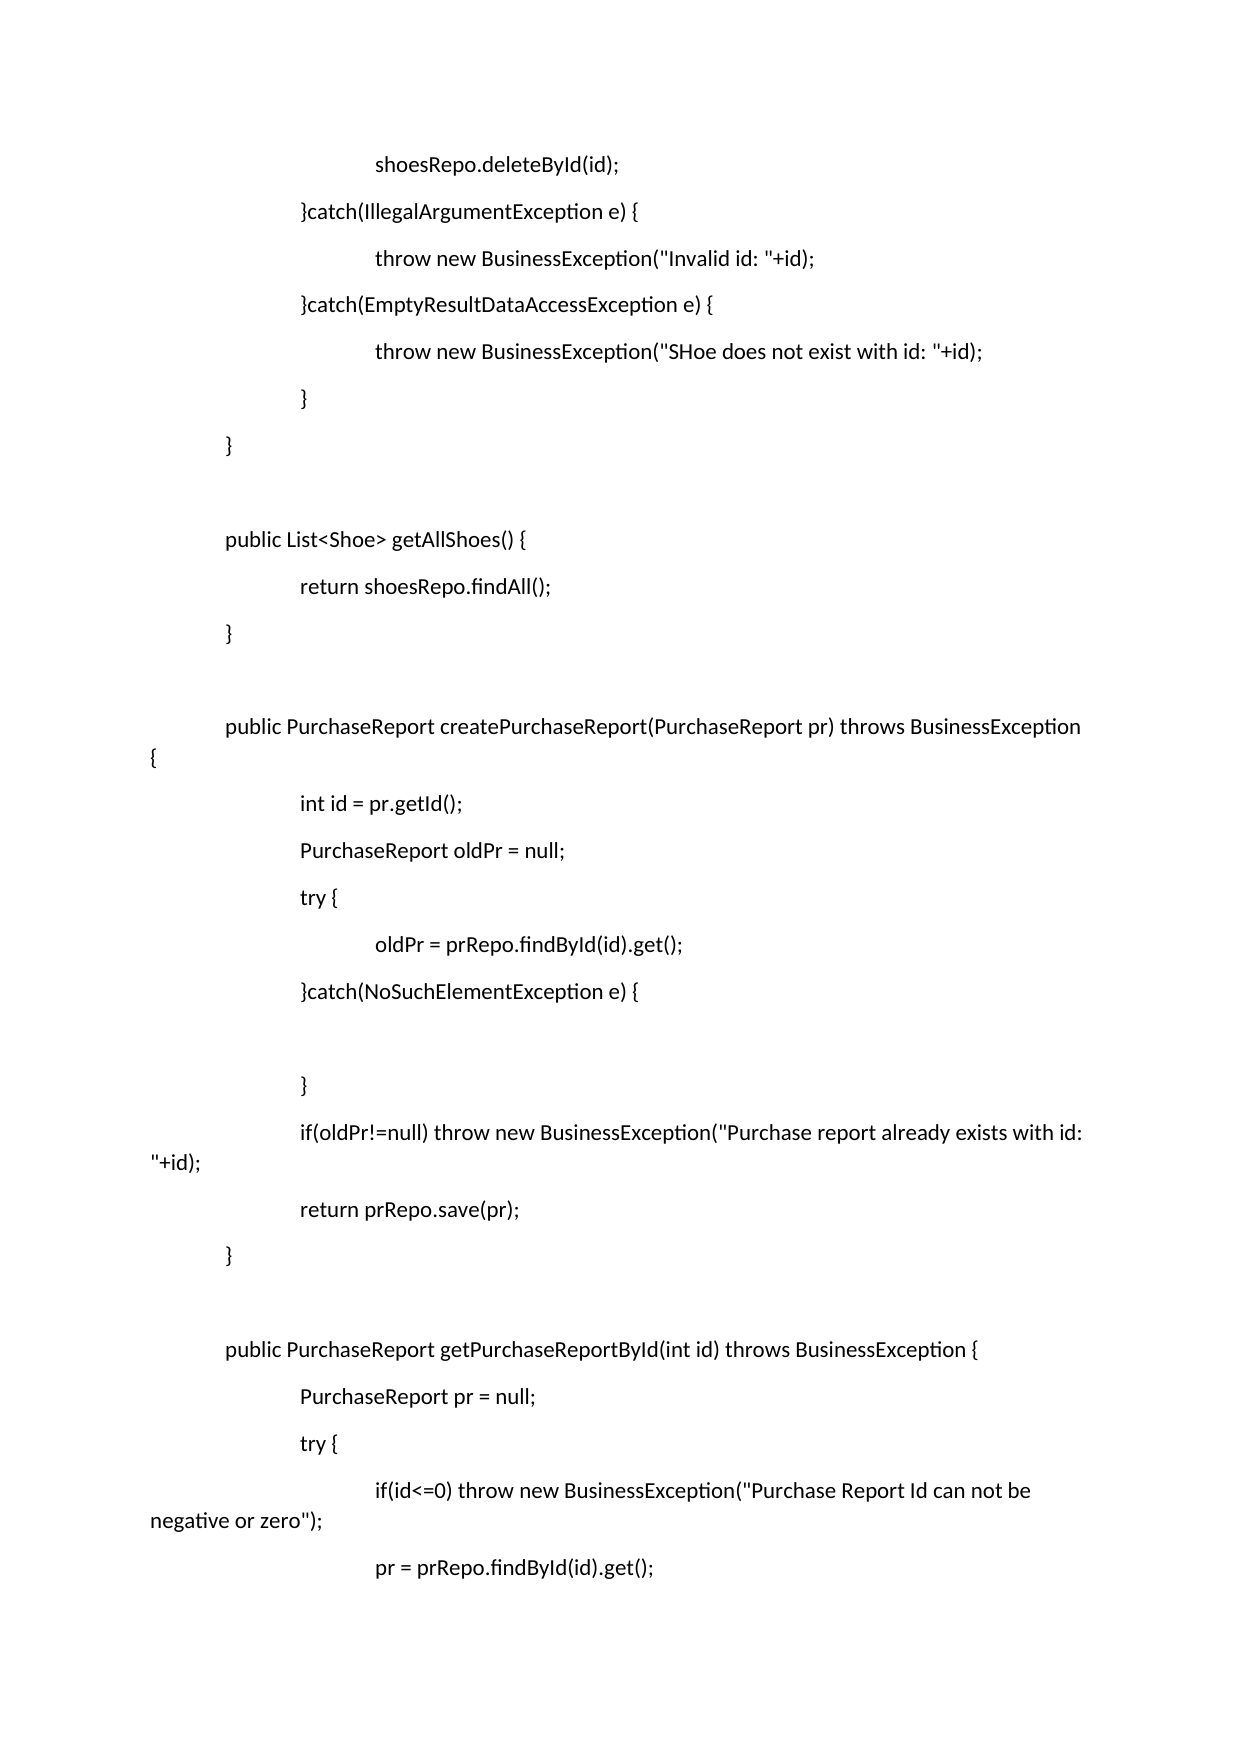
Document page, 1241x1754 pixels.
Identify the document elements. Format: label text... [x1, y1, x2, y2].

text if(id<=0) throw new BusinessException("Purchase Report Id can not be negative or zero"); [150, 1476, 1090, 1534]
text public PurchaseReport createPurchaseReport(PurchaseReport pr) throws BusinessException { [150, 712, 1090, 771]
text public List<Shoe> getAllShoes() { [150, 525, 1090, 553]
text } [150, 1242, 1090, 1270]
text try { [150, 1429, 1090, 1457]
text throw new BusinessException("SHoe does not exist with id: "+id); [150, 337, 1090, 366]
text } [150, 431, 1090, 459]
text throw new BusinessException("Invalid id: "+id); [150, 244, 1090, 272]
text }catch(IllegalArgumentException e) { [150, 197, 1090, 225]
text } [150, 619, 1090, 647]
text int id = pr.getId(); [150, 789, 1090, 818]
text PurchaseReport oldPr = null; [150, 836, 1090, 864]
text }catch(EmptyResultDataAccessException e) { [150, 291, 1090, 319]
text shoesRepo.deleteById(id); [150, 150, 1090, 178]
text return shoesRepo.findAll(); [150, 572, 1090, 600]
text return prRepo.save(pr); [150, 1195, 1090, 1223]
text try { [150, 883, 1090, 911]
text oldPr = prRepo.findById(id).get(); [150, 930, 1090, 958]
text }catch(NoSuchElementException e) { [150, 977, 1090, 1005]
text } [150, 1071, 1090, 1099]
text pr = prRepo.findById(id).get(); [150, 1553, 1090, 1581]
text } [150, 384, 1090, 412]
text PurchaseReport pr = null; [150, 1382, 1090, 1410]
text public PurchaseReport getPurchaseReportById(int id) throws BusinessException { [150, 1335, 1090, 1363]
text if(oldPr!=null) throw new BusinessException("Purchase report already exists with id: "+id); [150, 1118, 1090, 1176]
